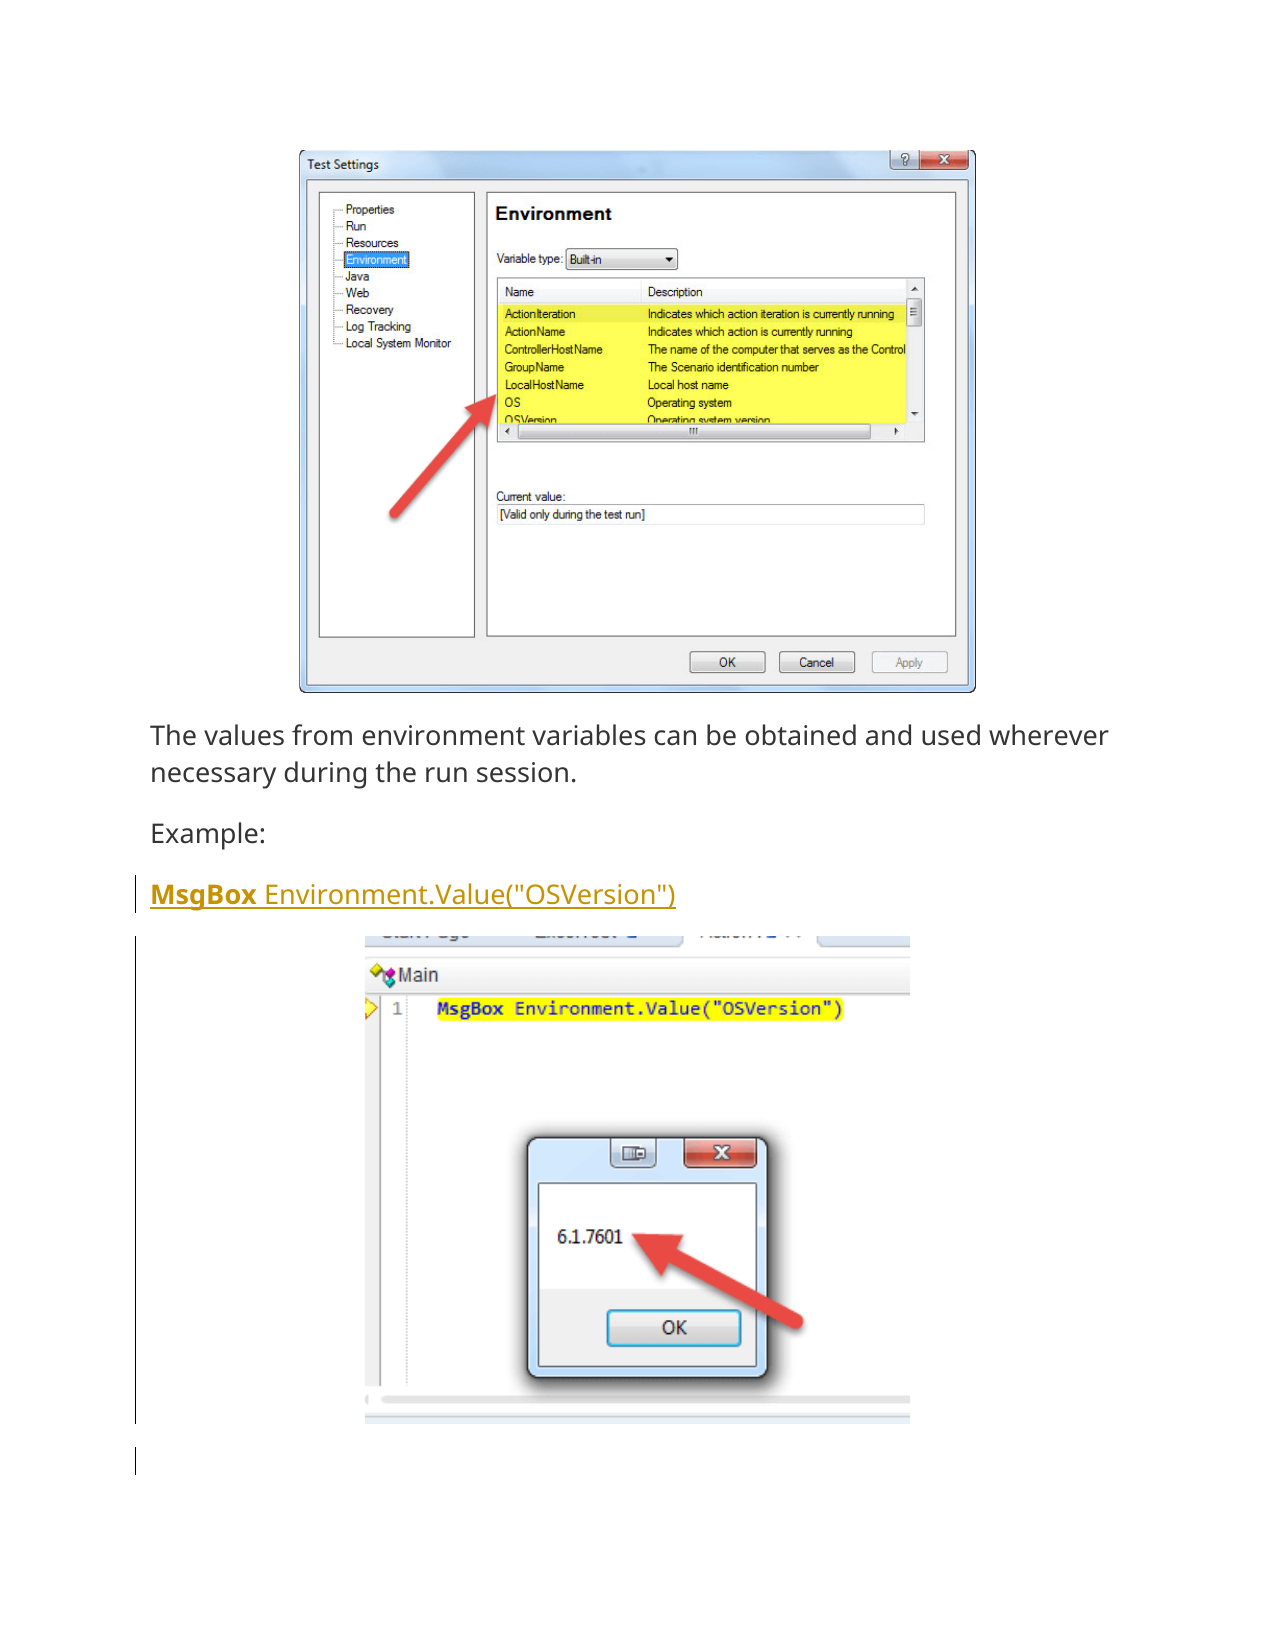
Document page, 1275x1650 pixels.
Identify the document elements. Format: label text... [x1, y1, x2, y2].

picture [364, 936, 911, 1424]
picture [299, 150, 976, 693]
text The values from environment variables can be obtained and used wherever necessary during the run session. [150, 716, 1125, 791]
text Example: [150, 814, 1125, 852]
